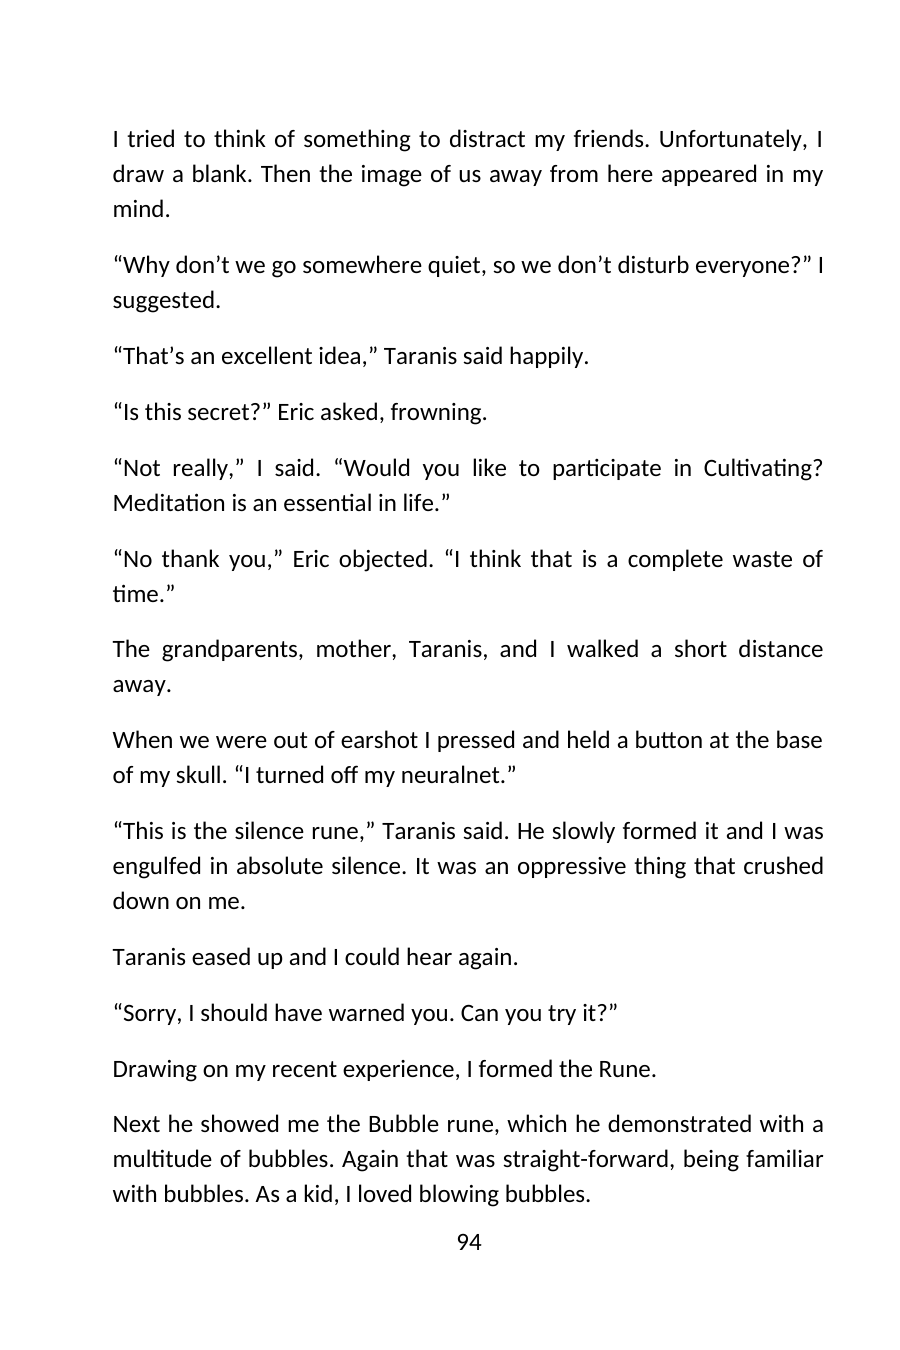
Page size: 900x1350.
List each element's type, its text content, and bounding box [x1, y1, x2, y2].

text Taranis eased up and I could hear again. [112, 941, 825, 972]
text “No thank you,” Eric objected. “I think that is a complete waste of time.” [112, 543, 825, 608]
text “This is the silence rune,” Taranis said. He slowly formed it and I was engulfed in absolute silence. It was an oppressive thing that crushed down on me. [112, 815, 825, 916]
text “Not really,” I said. “Would you like to participate in Cultivating? Meditation is an essential in life.” [112, 452, 825, 517]
text The grandparents, mother, Taranis, and I walked a short distance away. [112, 634, 825, 699]
text “Sorry, I should have warned you. Can you try it?” [112, 997, 825, 1027]
text I tried to think of something to distract my friends. Unfortunately, I draw a blank. Then the image of us away from here appeared in my mind. [112, 124, 825, 224]
text “Why don’t we go somewhere quiet, so we don’t disturb everyone?” I suggested. [112, 249, 825, 315]
text “That’s an excellent idea,” Taranis said happily. [112, 340, 825, 371]
text Drawing on my recent experience, I formed the Rune. [112, 1053, 825, 1083]
text Next he showed me the Bubble rune, which he demonstrated with a multitude of bubbles. Again that was straight-forward, being familiar with bubbles. As a kid, I loved blowing bubbles. [112, 1109, 825, 1209]
text When we were out of earshot I pressed and held a button at the base of my skull. “I turned off my neuralnet.” [112, 724, 825, 790]
text “Is this secret?” Eric asked, frowning. [112, 396, 825, 427]
